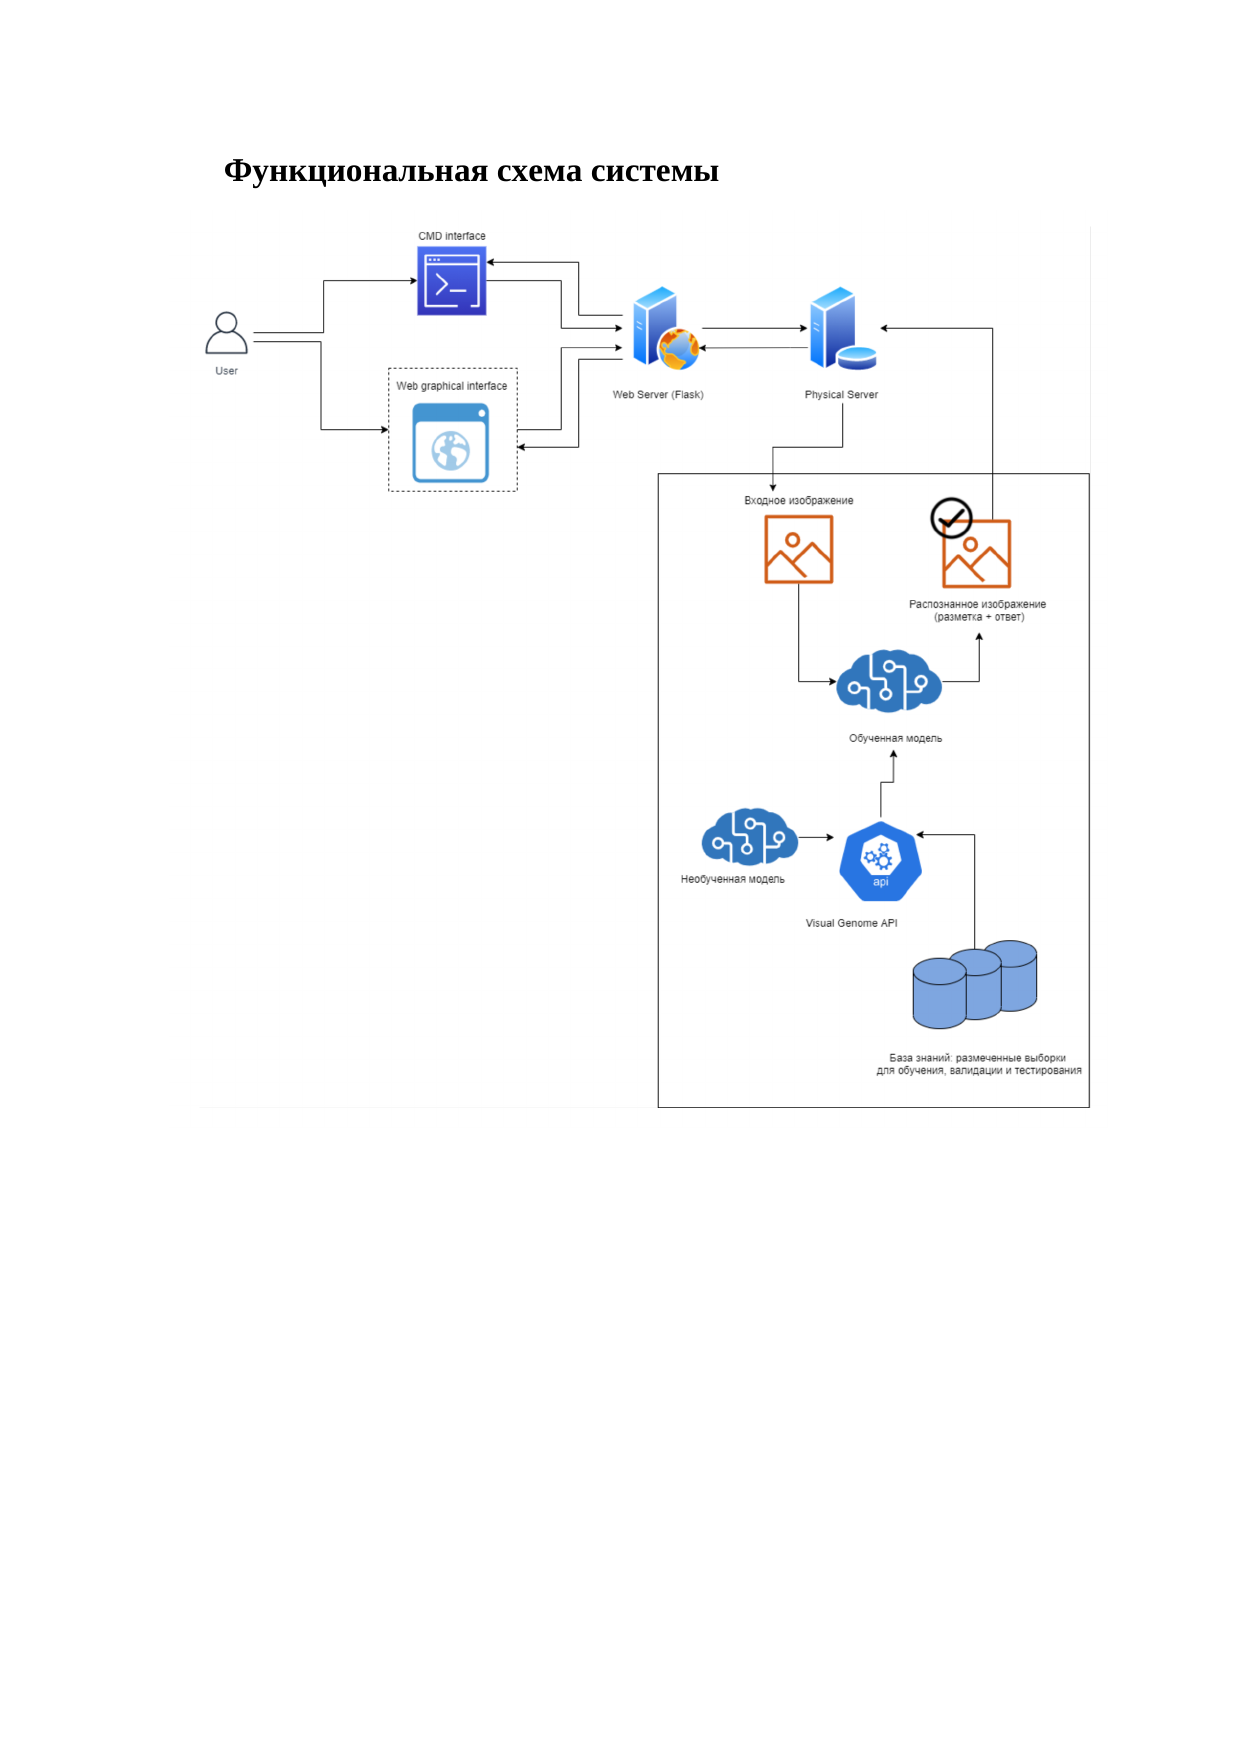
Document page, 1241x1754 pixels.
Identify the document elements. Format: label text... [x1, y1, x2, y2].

text Функциональная схема системы [150, 150, 1090, 188]
